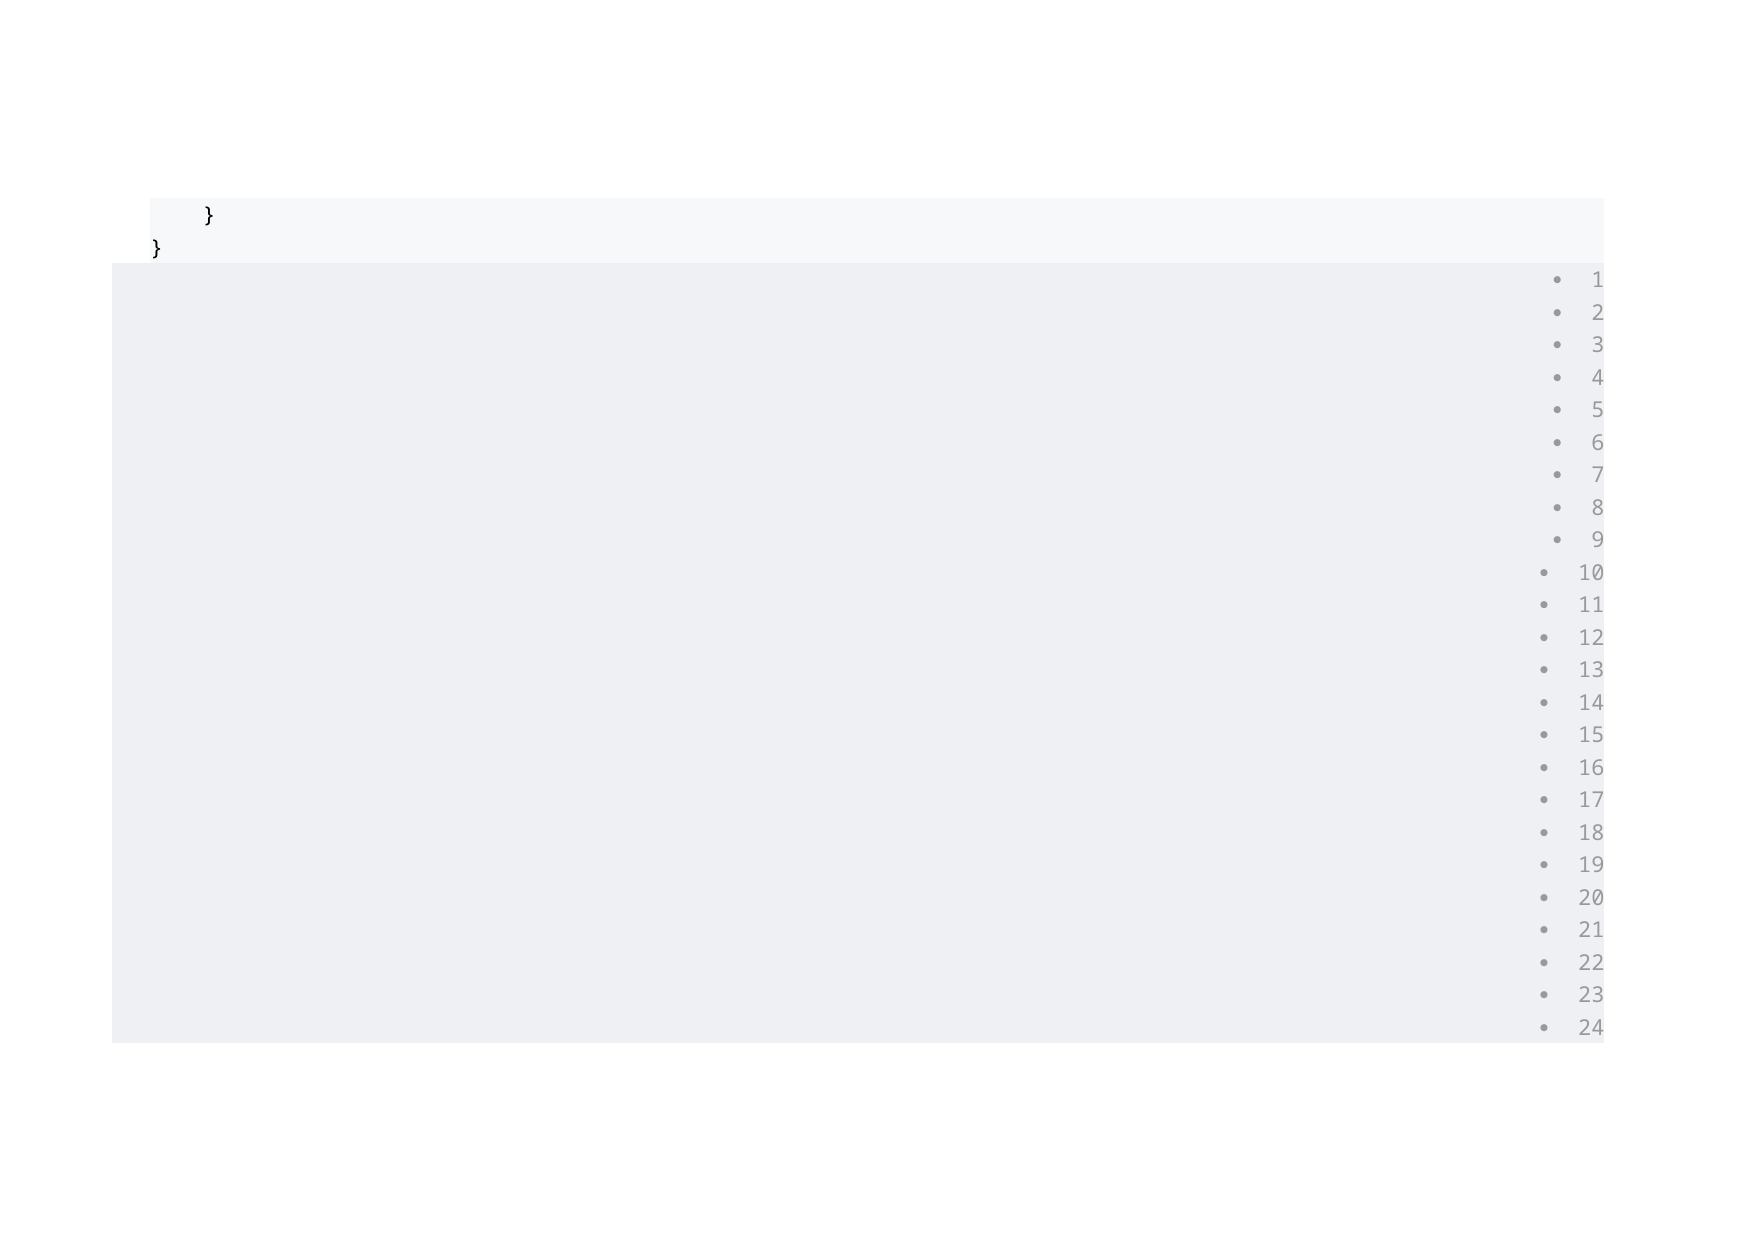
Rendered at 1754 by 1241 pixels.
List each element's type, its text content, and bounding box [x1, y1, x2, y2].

list 5 [112, 393, 1604, 425]
list 8 [112, 490, 1604, 523]
list 21 [112, 913, 1604, 945]
list 2 [112, 295, 1604, 328]
list 3 [112, 328, 1604, 360]
list 19 [112, 848, 1604, 880]
text } [150, 230, 1604, 263]
list 15 [112, 718, 1604, 750]
list 7 [112, 458, 1604, 490]
list 18 [112, 815, 1604, 848]
list 9 [112, 523, 1604, 555]
list 14 [112, 685, 1604, 718]
list 22 [112, 945, 1604, 978]
list 11 [112, 588, 1604, 620]
list 23 [112, 978, 1604, 1010]
list 20 [112, 880, 1604, 913]
list 1 [112, 263, 1604, 295]
list 6 [112, 425, 1604, 458]
list 10 [112, 555, 1604, 588]
list 17 [112, 783, 1604, 815]
list 12 [112, 620, 1604, 653]
list 16 [112, 750, 1604, 783]
text } [150, 198, 1604, 230]
list 24 [112, 1010, 1604, 1043]
list 4 [112, 360, 1604, 393]
list 13 [112, 653, 1604, 685]
